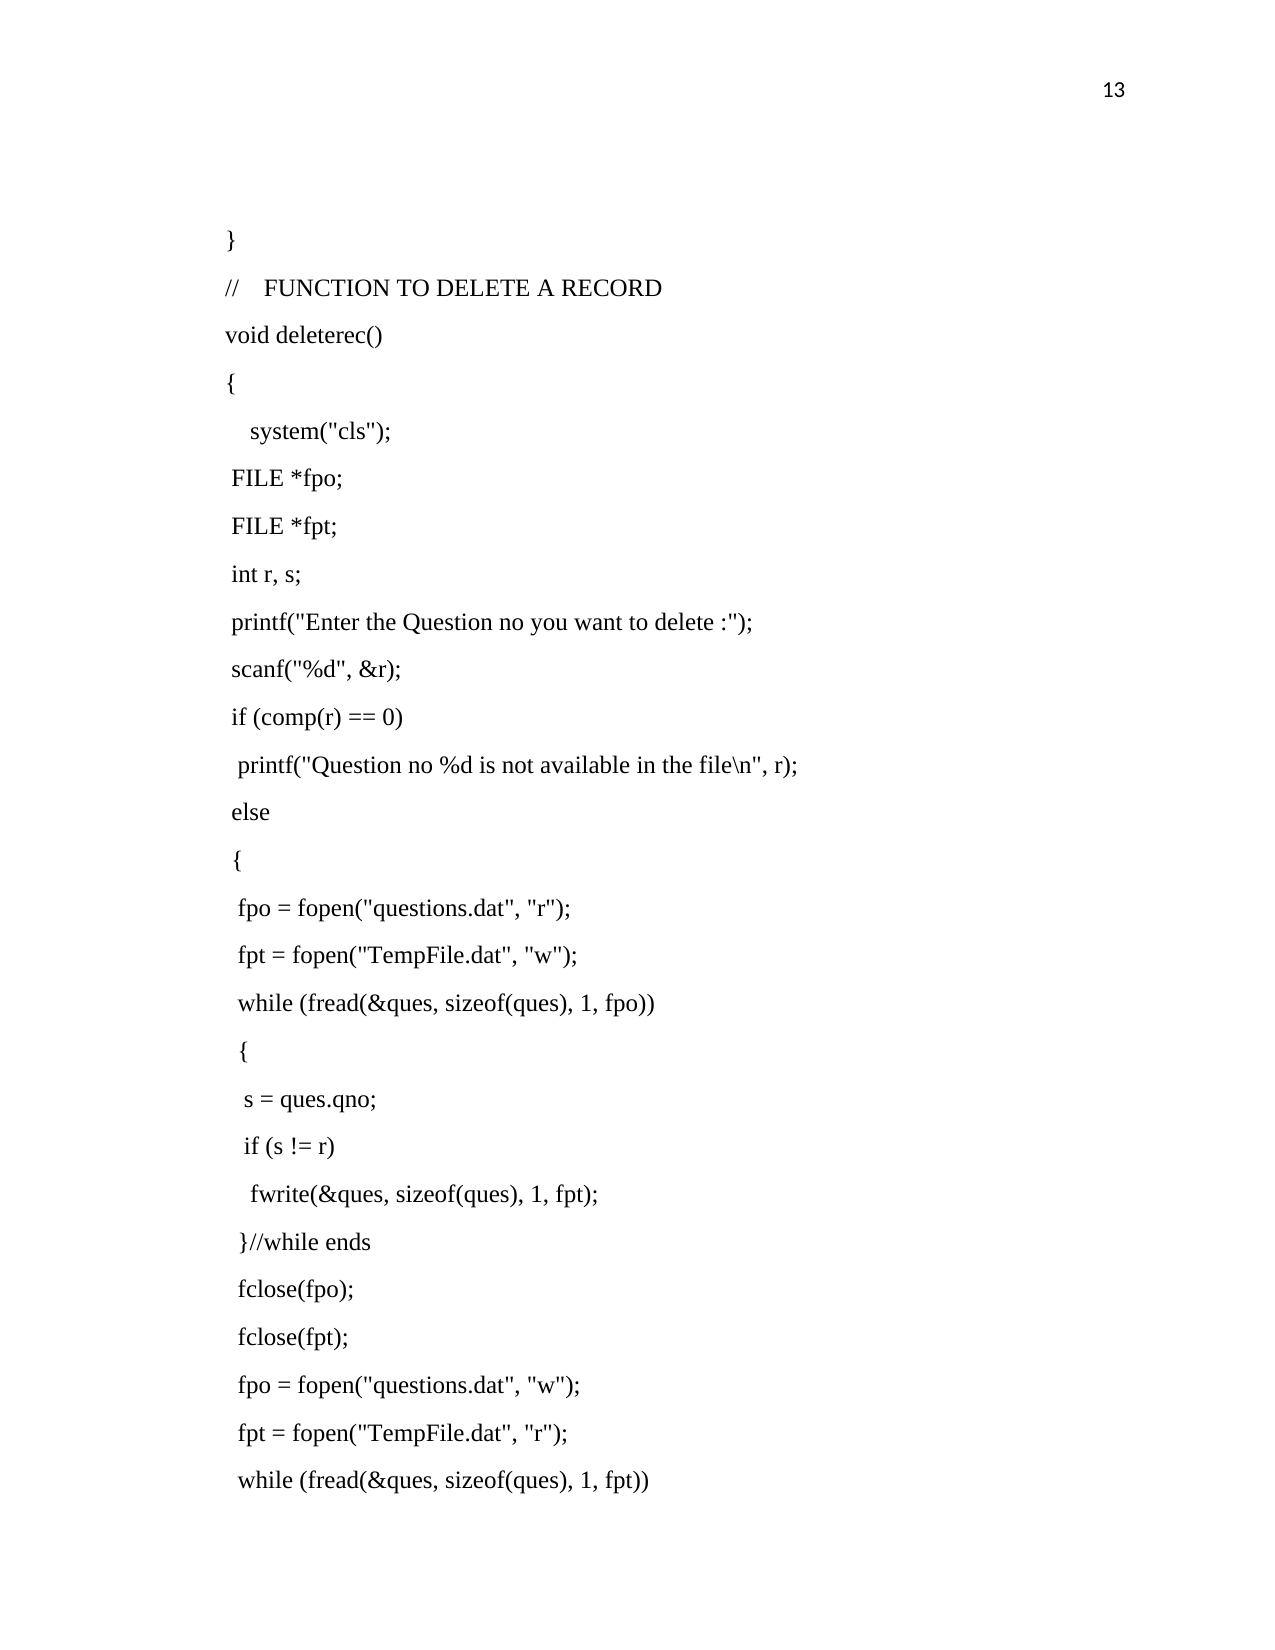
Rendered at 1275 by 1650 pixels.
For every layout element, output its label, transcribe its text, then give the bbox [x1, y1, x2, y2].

text { [225, 845, 1125, 874]
text }//while ends [225, 1227, 1125, 1256]
text void deleterec() [225, 320, 1125, 349]
text { [225, 1036, 1125, 1065]
text printf("Question no %d is not available in the file\n", r); [225, 750, 1125, 778]
text { [225, 368, 1125, 397]
text int r, s; [225, 559, 1125, 588]
text while (fread(&ques, sizeof(ques), 1, fpt)) [225, 1465, 1125, 1494]
text fpo = fopen("questions.dat", "r"); [225, 893, 1125, 922]
text FILE *fpt; [225, 511, 1125, 540]
text s = ques.qno; [225, 1084, 1125, 1112]
text fpo = fopen("questions.dat", "w"); [225, 1370, 1125, 1399]
text } [225, 225, 1125, 254]
text if (comp(r) == 0) [225, 702, 1125, 731]
text while (fread(&ques, sizeof(ques), 1, fpo)) [225, 988, 1125, 1017]
text if (s != r) [225, 1131, 1125, 1160]
text system("cls"); [225, 416, 1125, 444]
text // FUNCTION TO DELETE A RECORD [225, 273, 1125, 301]
text fpt = fopen("TempFile.dat", "w"); [225, 941, 1125, 969]
text fwrite(&ques, sizeof(ques), 1, fpt); [225, 1179, 1125, 1208]
text else [225, 797, 1125, 826]
text FILE *fpo; [225, 463, 1125, 492]
text printf("Enter the Question no you want to delete :"); [225, 607, 1125, 635]
text fpt = fopen("TempFile.dat", "r"); [225, 1418, 1125, 1446]
text scanf("%d", &r); [225, 654, 1125, 683]
text fclose(fpo); [225, 1274, 1125, 1303]
text fclose(fpt); [225, 1322, 1125, 1351]
